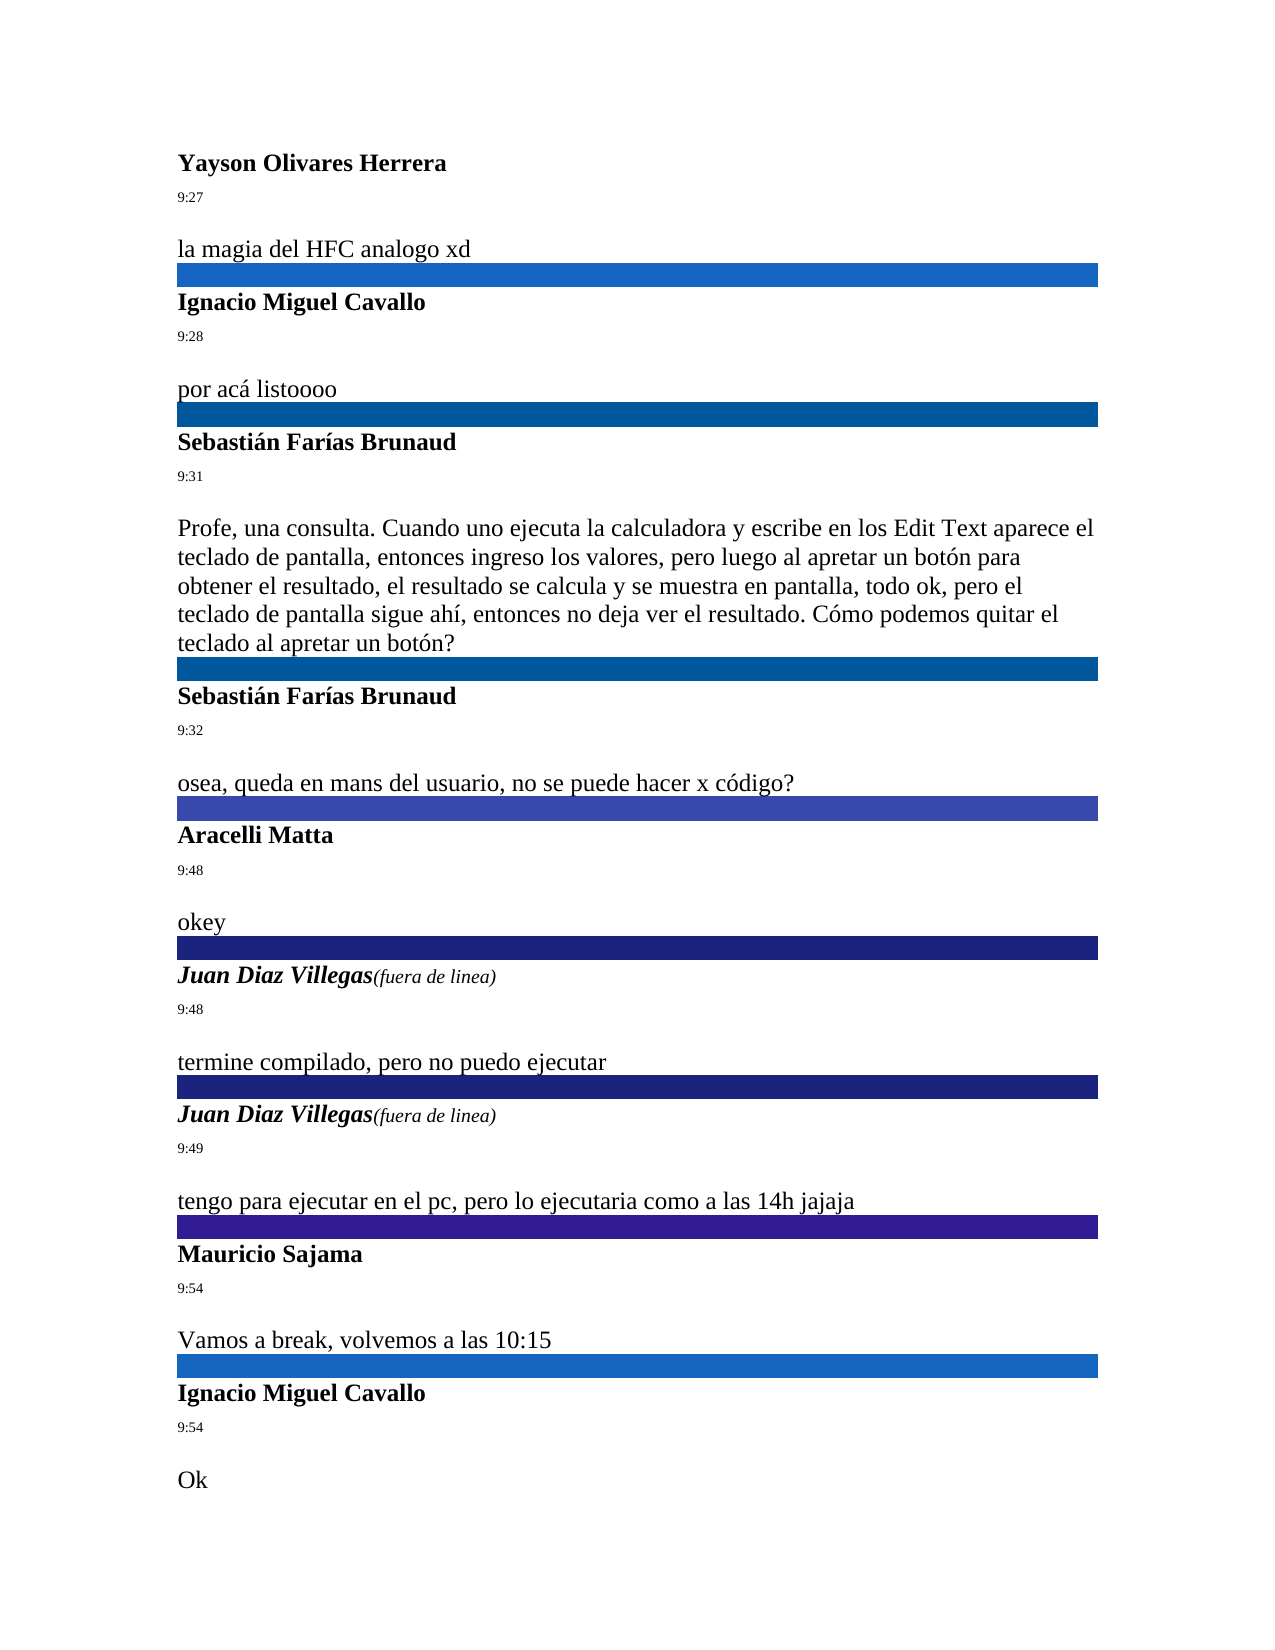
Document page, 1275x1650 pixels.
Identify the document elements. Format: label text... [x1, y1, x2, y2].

text Ju [177, 936, 1098, 960]
text Sebastián Farías Brunaud [177, 427, 1098, 455]
text okey [177, 907, 1098, 936]
text 9:31 [177, 455, 1098, 484]
text 9:32 [177, 710, 1098, 738]
text Ignacio Miguel Cavallo [177, 287, 1098, 316]
text Profe, una consulta. Cuando uno ejecuta la calculadora y escribe en los Edit Text aparece el teclado de pantalla, entonces ingreso los valores, pero luego al apretar un botón para obtener el resultado, el resultado se calcula y se muestra en pantalla, todo ok, pero el teclado de pantalla sigue ahí, entonces no deja ver el resultado. Cómo podemos quitar el teclado al apretar un botón? [177, 513, 1098, 657]
text Se [177, 402, 1098, 427]
text Ig [177, 1354, 1098, 1378]
text 9:49 [177, 1128, 1098, 1157]
text por acá listoooo [177, 374, 1098, 402]
text 9:48 [177, 989, 1098, 1017]
text Vamos a break, volvemos a las 10:15 [177, 1326, 1098, 1354]
text 9:27 [177, 176, 1098, 205]
text tengo para ejecutar en el pc, pero lo ejecutaria como a las 14h jajaja [177, 1186, 1098, 1215]
text Ju [177, 1075, 1098, 1099]
text Ok [177, 1465, 1098, 1494]
text 9:48 [177, 849, 1098, 878]
text Ma [177, 1215, 1098, 1239]
text 9:54 [177, 1407, 1098, 1436]
text Juan Diaz Villegas(fuera de linea) [177, 1099, 1098, 1128]
text Juan Diaz Villegas(fuera de linea) [177, 960, 1098, 989]
text Mauricio Sajama [177, 1239, 1098, 1268]
text osea, queda en mans del usuario, no se puede hacer x código? [177, 768, 1098, 796]
text la magia del HFC analogo xd [177, 234, 1098, 263]
text Ar [177, 796, 1098, 821]
text Aracelli Matta [177, 821, 1098, 849]
text Sebastián Farías Brunaud [177, 681, 1098, 710]
text 9:28 [177, 316, 1098, 344]
text Se [177, 657, 1098, 681]
text Ig [177, 263, 1098, 287]
text Yayson Olivares Herrera [177, 148, 1098, 176]
text termine compilado, pero no puedo ejecutar [177, 1047, 1098, 1075]
text Ignacio Miguel Cavallo [177, 1378, 1098, 1407]
text 9:54 [177, 1268, 1098, 1296]
